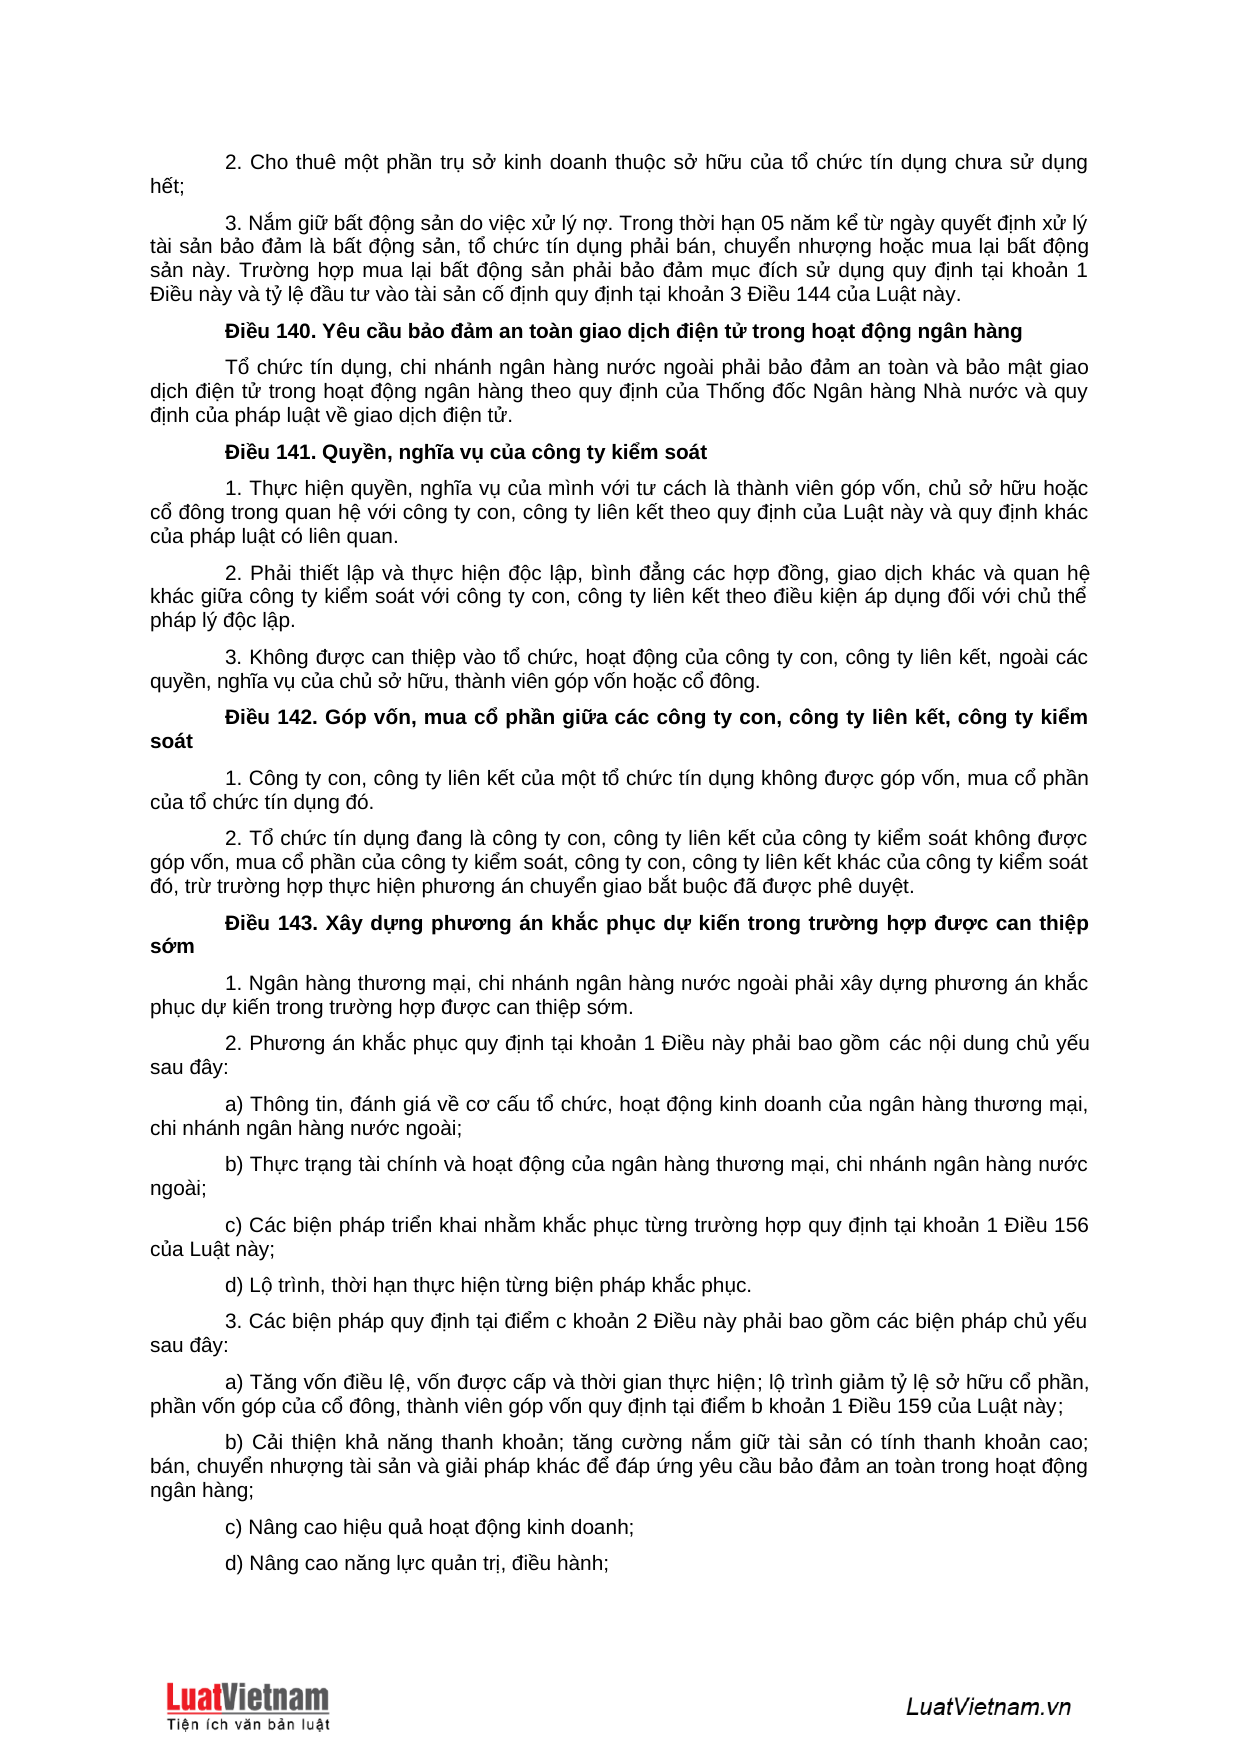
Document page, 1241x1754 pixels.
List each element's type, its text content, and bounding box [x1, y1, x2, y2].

text 2. Phải thiết lập và thực hiện độc lập, bình đẳng các hợp đồng, giao dịch khác và quan hệ khác giữa công ty kiểm soát với công ty con, công ty liên kết theo điều kiện áp dụng đối với chủ thể pháp lý độc lập. [150, 560, 1090, 632]
text a) Thông tin, đánh giá về cơ cấu tổ chức, hoạt động kinh doanh của ngân hàng thương mại, chi nhánh ngân hàng nước ngoài; [150, 1092, 1090, 1139]
text 1. Ngân hàng thương mại, chi nhánh ngân hàng nước ngoài phải xây dựng phương án khắc phục dự kiến trong trường hợp được can thiệp sớm. [150, 971, 1090, 1019]
subtitle Điều 141. Quyền, nghĩa vụ của công ty kiểm soát [150, 439, 1090, 463]
text 3. Các biện pháp quy định tại điểm c khoản 2 Điều này phải bao gồm các biện pháp chủ yếu sau đây: [150, 1309, 1090, 1357]
text d) Lộ trình, thời hạn thực hiện từng biện pháp khắc phục. [150, 1273, 1090, 1297]
text a) Tăng vốn điều lệ, vốn được cấp và thời gian thực hiện; lộ trình giảm tỷ lệ sở hữu cổ phần, phần vốn góp của cổ đông, thành viên góp vốn quy định tại điểm b khoản 1 Điều 159 của Luật này; [150, 1370, 1090, 1418]
subtitle Điều 140. Yêu cầu bảo đảm an toàn giao dịch điện tử trong hoạt động ngân hàng [150, 319, 1090, 343]
text c) Các biện pháp triển khai nhằm khắc phục từng trường hợp quy định tại khoản 1 Điều 156 của Luật này; [150, 1212, 1090, 1260]
text Tổ chức tín dụng, chi nhánh ngân hàng nước ngoài phải bảo đảm an toàn và bảo mật giao dịch điện tử trong hoạt động ngân hàng theo quy định của Thống đốc Ngân hàng Nhà nước và quy định của pháp luật về giao dịch điện tử. [150, 355, 1090, 427]
text 3. Không được can thiệp vào tổ chức, hoạt động của công ty con, công ty liên kết, ngoài các quyền, nghĩa vụ của chủ sở hữu, thành viên góp vốn hoặc cổ đông. [150, 645, 1090, 693]
subtitle Điều 142. Góp vốn, mua cổ phần giữa các công ty con, công ty liên kết, công ty kiểm soát [150, 705, 1090, 753]
text 1. Thực hiện quyền, nghĩa vụ của mình với tư cách là thành viên góp vốn, chủ sở hữu hoặc cổ đông trong quan hệ với công ty con, công ty liên kết theo quy định của Luật này và quy định khác của pháp luật có liên quan. [150, 476, 1090, 548]
text 2. Cho thuê một phần trụ sở kinh doanh thuộc sở hữu của tổ chức tín dụng chưa sử dụng hết; [150, 150, 1090, 198]
text d) Nâng cao năng lực quản trị, điều hành; [150, 1551, 1090, 1575]
text b) Cải thiện khả năng thanh khoản; tăng cường nắm giữ tài sản có tính thanh khoản cao; bán, chuyển nhượng tài sản và giải pháp khác để đáp ứng yêu cầu bảo đảm an toàn trong hoạt động ngân hàng; [150, 1430, 1090, 1502]
text 2. Phương án khắc phục quy định tại khoản 1 Điều này phải bao gồm các nội dung chủ yếu sau đây: [150, 1031, 1090, 1079]
subtitle Điều 143. Xây dựng phương án khắc phục dự kiến trong trường hợp được can thiệp sớm [150, 910, 1090, 958]
text 3. Nắm giữ bất động sản do việc xử lý nợ. Trong thời hạn 05 năm kể từ ngày quyết định xử lý tài sản bảo đảm là bất động sản, tổ chức tín dụng phải bán, chuyển nhượng hoặc mua lại bất động sản này. Trường hợp mua lại bất động sản phải bảo đảm mục đích sử dụng quy định tại khoản 1 Điều này và tỷ lệ đầu tư vào tài sản cố định quy định tại khoản 3 Điều 144 của Luật này. [150, 210, 1090, 306]
text 2. Tổ chức tín dụng đang là công ty con, công ty liên kết của công ty kiểm soát không được góp vốn, mua cổ phần của công ty kiểm soát, công ty con, công ty liên kết khác của công ty kiểm soát đó, trừ trường hợp thực hiện phương án chuyển giao bắt buộc đã được phê duyệt. [150, 826, 1090, 898]
picture [150, 1660, 1090, 1754]
text 1. Công ty con, công ty liên kết của một tổ chức tín dụng không được góp vốn, mua cổ phần của tổ chức tín dụng đó. [150, 766, 1090, 813]
text c) Nâng cao hiệu quả hoạt động kinh doanh; [150, 1514, 1090, 1538]
text b) Thực trạng tài chính và hoạt động của ngân hàng thương mại, chi nhánh ngân hàng nước ngoài; [150, 1152, 1090, 1200]
